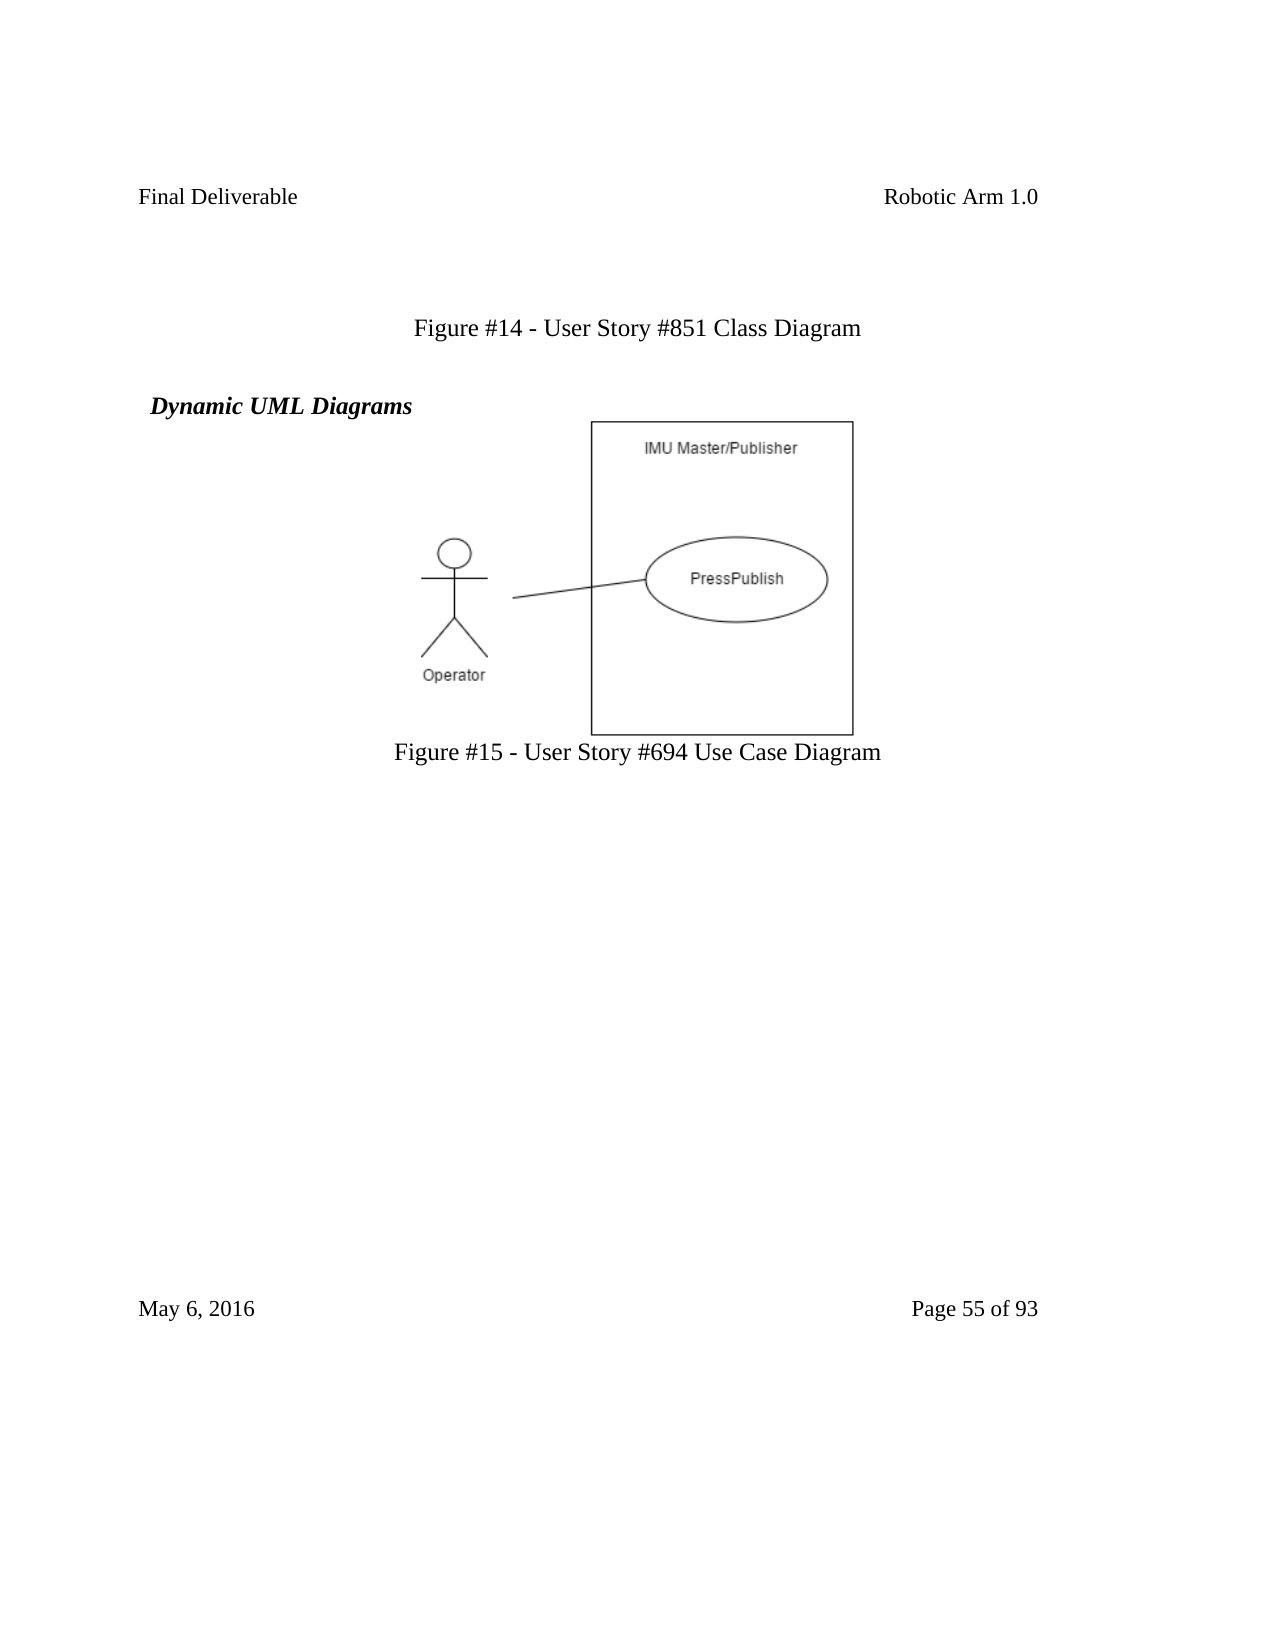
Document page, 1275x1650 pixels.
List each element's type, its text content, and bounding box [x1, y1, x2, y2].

subtitle Dynamic UML Diagrams [150, 391, 1125, 420]
text Figure #15 - User Story #694 Use Case Diagram [150, 737, 1125, 765]
text Figure #14 - User Story #851 Class Diagram [150, 313, 1125, 342]
